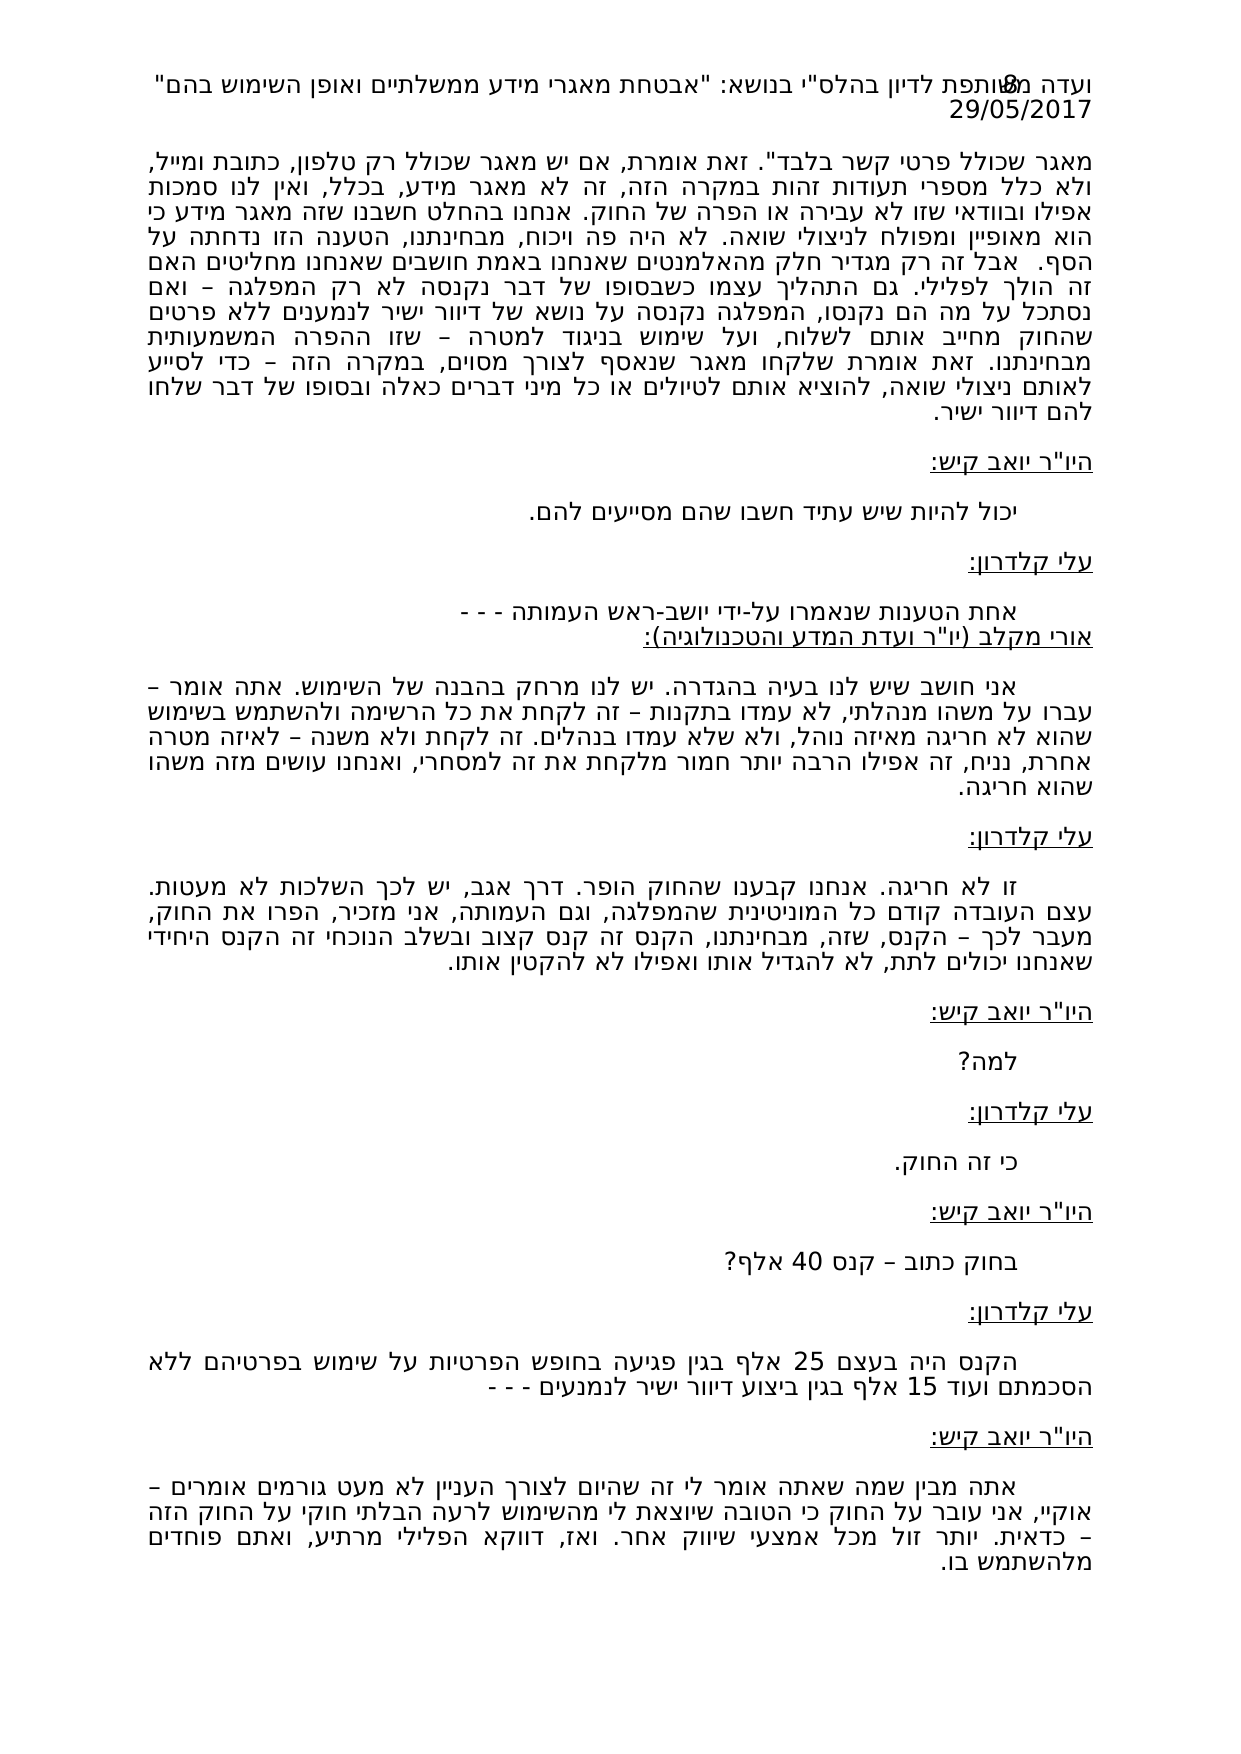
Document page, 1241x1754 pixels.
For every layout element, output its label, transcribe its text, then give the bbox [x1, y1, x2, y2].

text עלי קלדרון: [147, 550, 1093, 575]
text אתה מבין שמה שאתה אומר לי זה שהיום לצורך העניין לא מעט גורמים אומרים – אוקיי, אני עובר על החוק כי הטובה שיוצאת לי מהשימוש לרעה הבלתי חוקי על החוק הזה – כדאית. יותר זול מכל אמצעי שיווק אחר. ואז, דווקא הפלילי מרתיע, ואתם פוחדים מלהשתמש בו. [147, 1475, 1093, 1575]
text היו"ר יואב קיש: [147, 1425, 1093, 1450]
text היו"ר יואב קיש: [147, 1200, 1093, 1225]
text עלי קלדרון: [147, 825, 1093, 850]
text הקנס היה בעצם 25 אלף בגין פגיעה בחופש הפרטיות על שימוש בפרטיהם ללא הסכמתם ועוד 15 אלף בגין ביצוע דיוור ישיר לנמנעים - - - [147, 1350, 1093, 1400]
text למה? [147, 1050, 1093, 1075]
text זו לא חריגה. אנחנו קבענו שהחוק הופר. דרך אגב, יש לכך השלכות לא מעטות. עצם העובדה קודם כל המוניטינית שהמפלגה, וגם העמותה, אני מזכיר, הפרו את החוק, מעבר לכך – הקנס, שזה, מבחינתנו, הקנס זה קנס קצוב ובשלב הנוכחי זה הקנס היחידי שאנחנו יכולים לתת, לא להגדיל אותו ואפילו לא להקטין אותו. [147, 875, 1093, 975]
text אני חושב שיש לנו בעיה בהגדרה. יש לנו מרחק בהבנה של השימוש. אתה אומר – עברו על משהו מנהלתי, לא עמדו בתקנות – זה לקחת את כל הרשימה ולהשתמש בשימוש שהוא לא חריגה מאיזה נוהל, ולא שלא עמדו בנהלים. זה לקחת ולא משנה – לאיזה מטרה אחרת, נניח, זה אפילו הרבה יותר חמור מלקחת את זה למסחרי, ואנחנו עושים מזה משהו שהוא חריגה. [147, 675, 1093, 800]
text יכול להיות שיש עתיד חשבו שהם מסייעים להם. [147, 500, 1093, 525]
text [147, 150, 1093, 425]
text אורי מקלב (יו"ר ועדת המדע והטכנולוגיה): [147, 625, 1093, 650]
text היו"ר יואב קיש: [147, 1000, 1093, 1025]
text עלי קלדרון: [147, 1300, 1093, 1325]
text עלי קלדרון: [147, 1100, 1093, 1125]
text כי זה החוק. [147, 1150, 1093, 1175]
text בחוק כתוב – קנס 40 אלף? [147, 1250, 1093, 1275]
text היו"ר יואב קיש: [147, 450, 1093, 475]
text אחת הטענות שנאמרו על-ידי יושב-ראש העמותה - - - [147, 600, 1093, 625]
